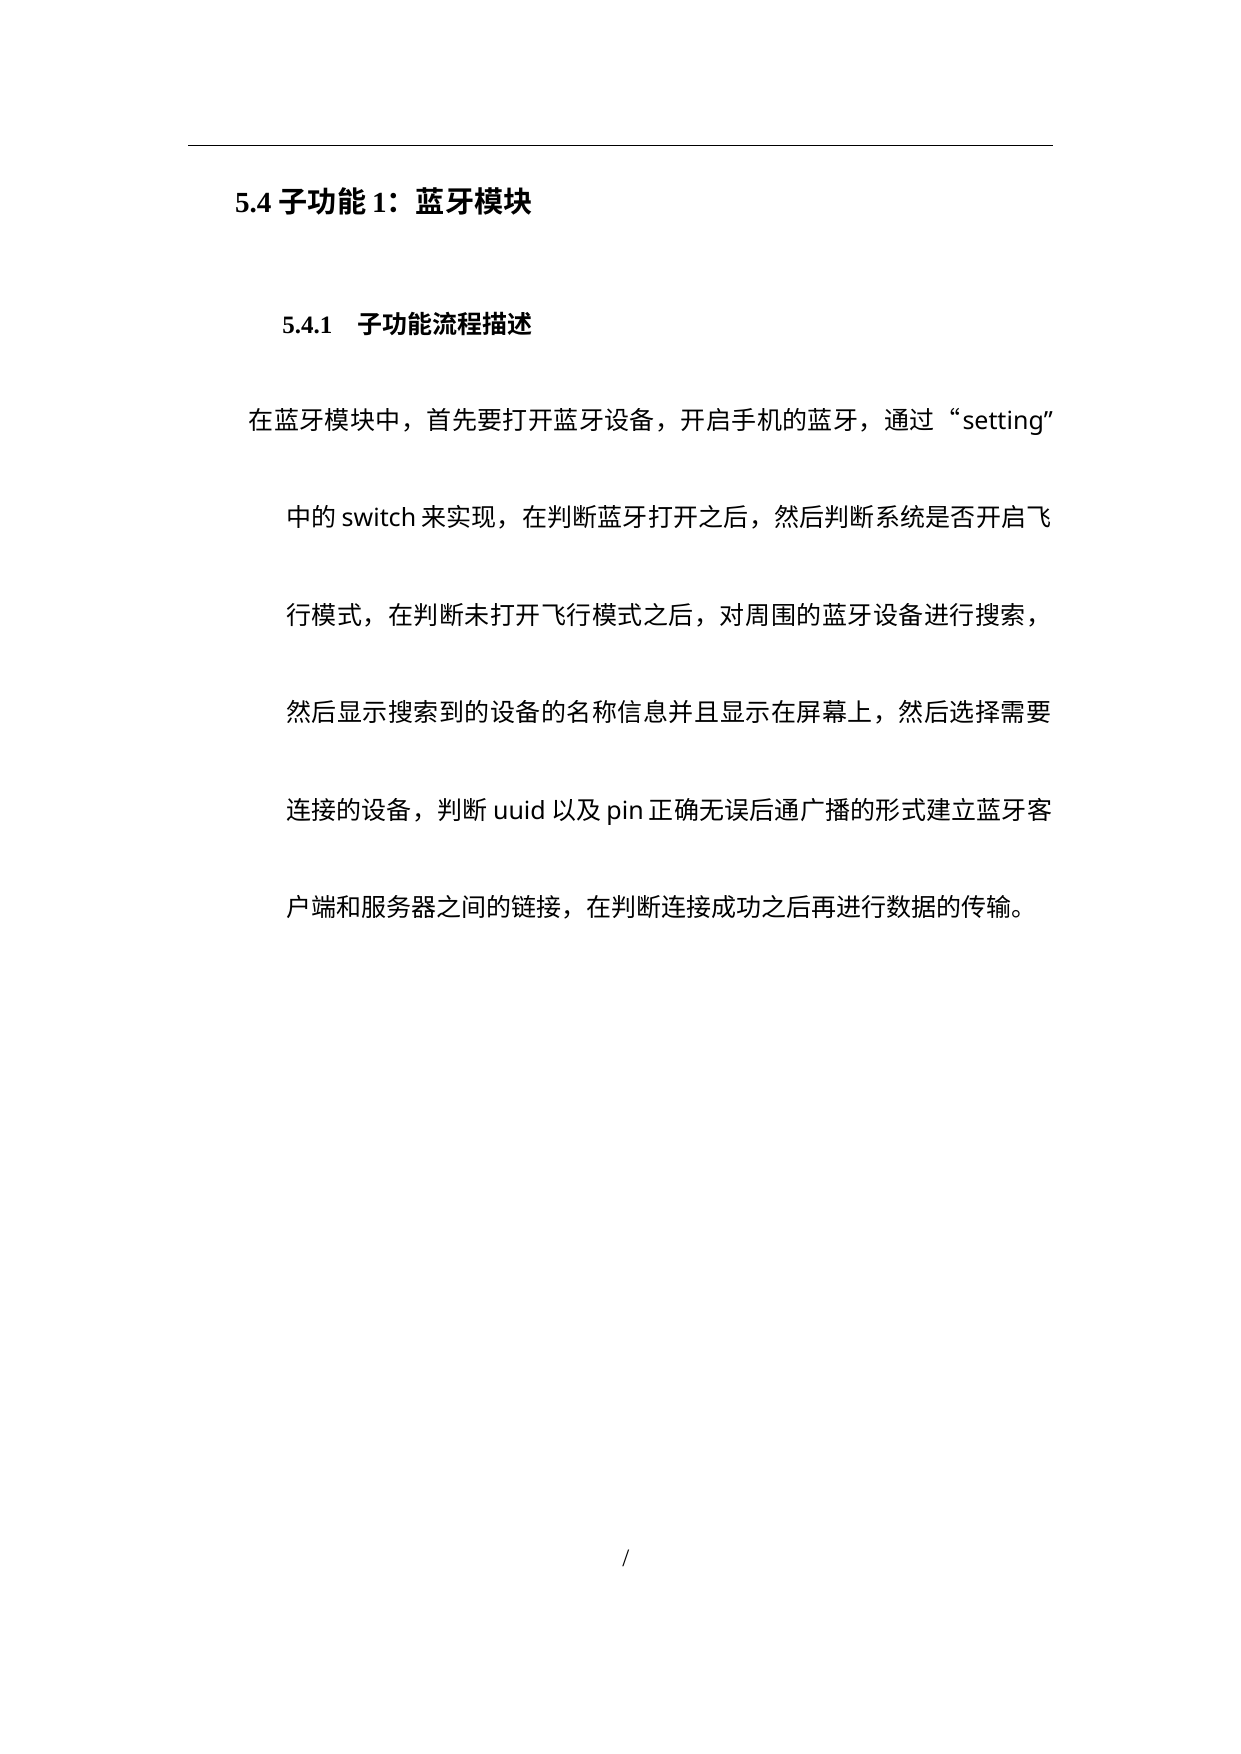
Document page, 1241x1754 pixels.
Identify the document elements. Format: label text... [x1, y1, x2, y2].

text 在蓝牙模块中，首先要打开蓝牙设备，开启手机的蓝牙，通过“setting”中的switch来实现，在判断蓝牙打开之后，然后判断系统是否开启飞行模式，在判断未打开飞行模式之后，对周围的蓝牙设备进行搜索，然后显示搜索到的设备的名称信息并且显示在屏幕上，然后选择需要连接的设备，判断uuid以及pin正确无误后通广播的形式建立蓝牙客户端和服务器之间的链接，在判断连接成功之后再进行数据的传输。 [187, 386, 1053, 938]
subtitle 子功能1：蓝牙模块 [187, 167, 1053, 232]
subtitle 子功能流程描述 [187, 290, 1053, 355]
